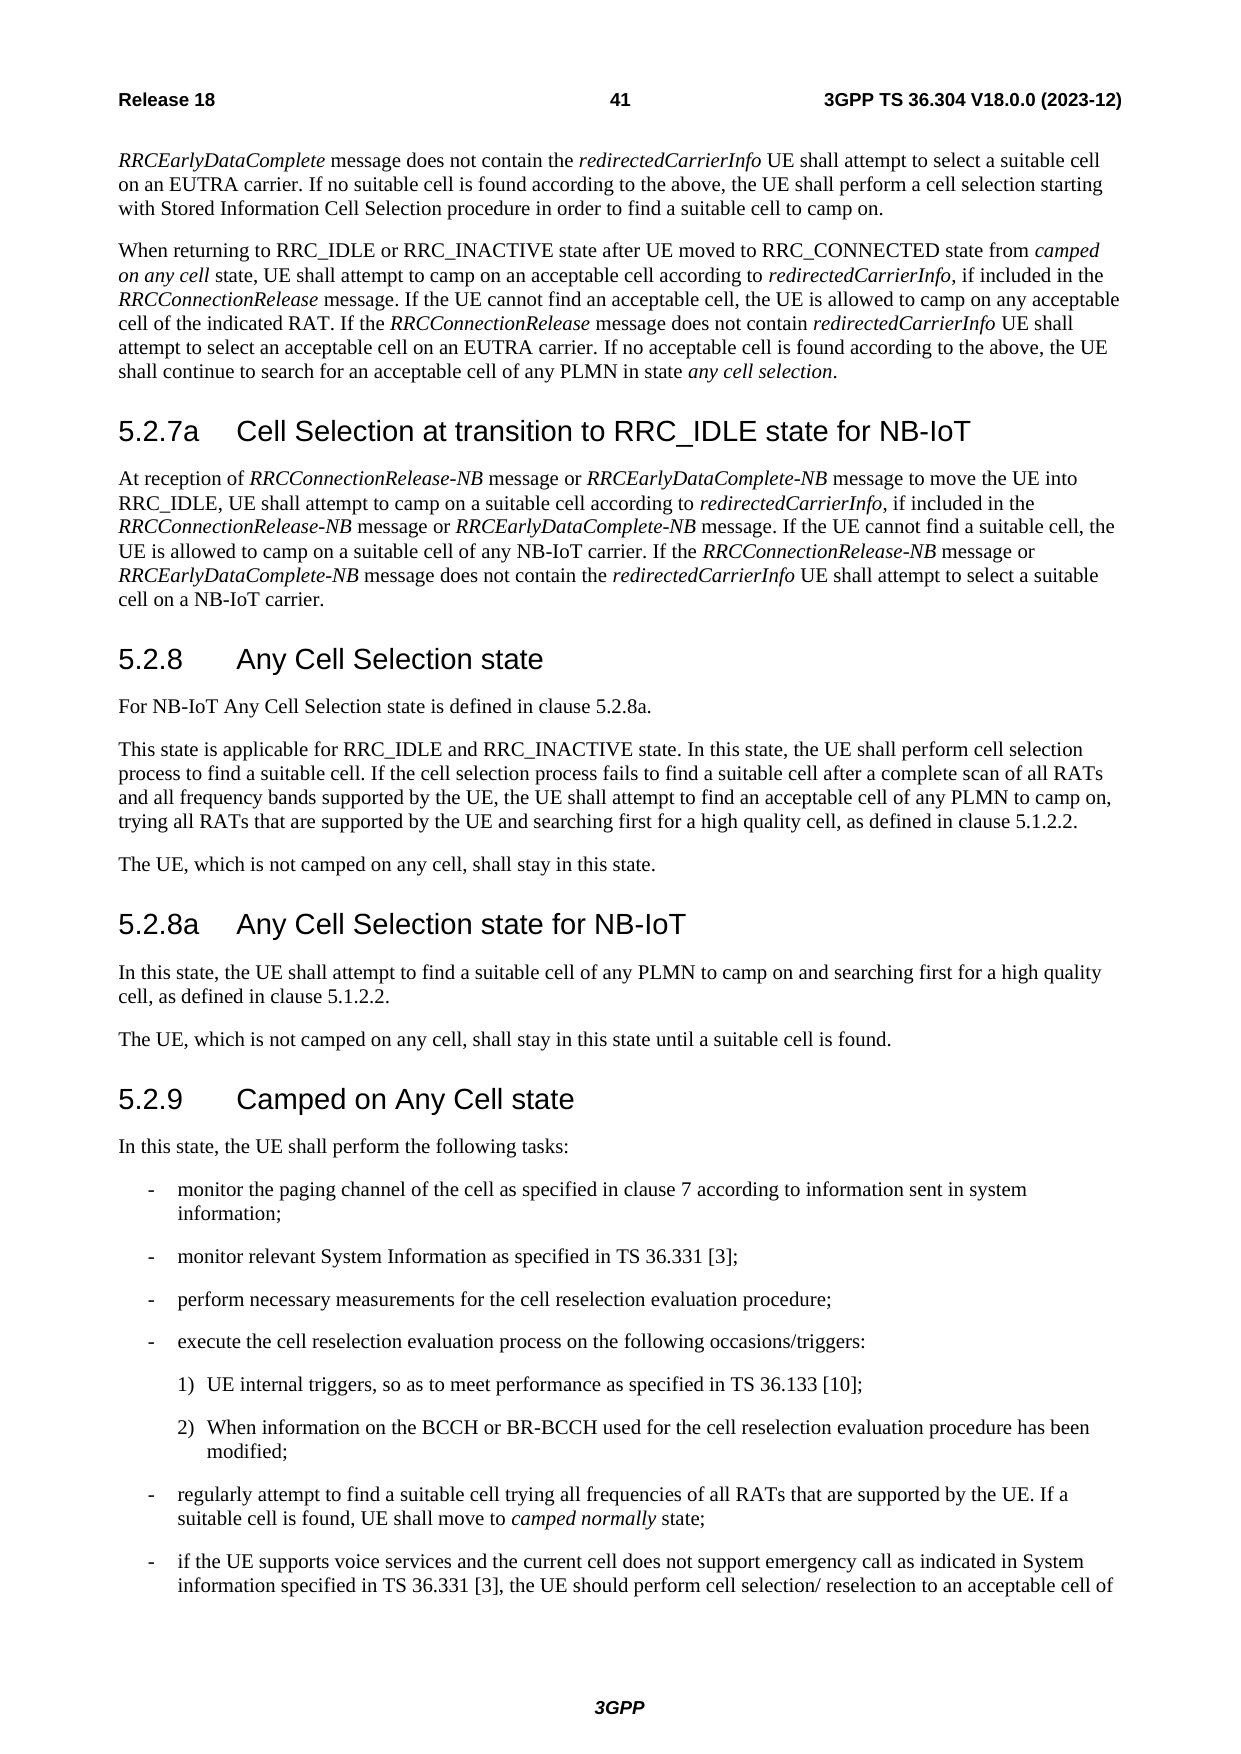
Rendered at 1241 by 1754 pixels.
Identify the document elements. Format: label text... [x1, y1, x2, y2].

text At reception of RRCConnectionRelease-NB message or RRCEarlyDataComplete-NB message to move the UE into RRC_IDLE, UE shall attempt to camp on a suitable cell according to redirectedCarrierInfo, if included in the RRCConnectionRelease-NB message or RRCEarlyDataComplete-NB message. If the UE cannot find a suitable cell, the UE is allowed to camp on a suitable cell of any NB-IoT carrier. If the RRCConnectionRelease-NB message or RRCEarlyDataComplete-NB message does not contain the redirectedCarrierInfo UE shall attempt to select a suitable cell on a NB-IoT carrier. [118, 466, 1122, 611]
text This state is applicable for RRC_IDLE and RRC_INACTIVE state. In this state, the UE shall perform cell selection process to find a suitable cell. If the cell selection process fails to find a suitable cell after a complete scan of all RATs and all frequency bands supported by the UE, the UE shall attempt to find an acceptable cell of any PLMN to camp on, trying all RATs that are supported by the UE and searching first for a high quality cell, as defined in clause 5.1.2.2. [118, 737, 1122, 833]
text 1) UE internal triggers, so as to meet performance as specified in TS 36.133 [10]; [177, 1372, 1122, 1396]
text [118, 147, 1122, 220]
text When returning to RRC_IDLE or RRC_INACTIVE state after UE moved to RRC_CONNECTED state from camped on any cell state, UE shall attempt to camp on an acceptable cell according to redirectedCarrierInfo, if included in the RRCConnectionRelease message. If the UE cannot find an acceptable cell, the UE is allowed to camp on any acceptable cell of the indicated RAT. If the RRCConnectionRelease message does not contain redirectedCarrierInfo UE shall attempt to select an acceptable cell on an EUTRA carrier. If no acceptable cell is found according to the above, the UE shall continue to search for an acceptable cell of any PLMN in state any cell selection. [118, 238, 1122, 383]
text - monitor the paging channel of the cell as specified in clause 7 according to information sent in system information; [148, 1177, 1122, 1225]
text - regularly attempt to find a suitable cell trying all frequencies of all RATs that are supported by the UE. If a suitable cell is found, UE shall move to camped normally state; [148, 1482, 1122, 1530]
subtitle 5.2.8a Any Cell Selection state for NB-IoT [118, 907, 1122, 941]
text The UE, which is not camped on any cell, shall stay in this state until a suitable cell is found. [118, 1027, 1122, 1051]
text The UE, which is not camped on any cell, shall stay in this state. [118, 852, 1122, 876]
text In this state, the UE shall perform the following tasks: [118, 1134, 1122, 1158]
text For NB-IoT Any Cell Selection state is defined in clause 5.2.8a. [118, 694, 1122, 718]
text In this state, the UE shall attempt to find a suitable cell of any PLMN to camp on and searching first for a high quality cell, as defined in clause 5.1.2.2. [118, 960, 1122, 1008]
text 2) When information on the BCCH or BR-BCCH used for the cell reselection evaluation procedure has been modified; [177, 1415, 1122, 1463]
subtitle 5.2.7a Cell Selection at transition to RRC_IDLE state for NB-IoT [118, 414, 1122, 448]
text - monitor relevant System Information as specified in TS 36.331 [3]; [148, 1244, 1122, 1268]
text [148, 1549, 1122, 1597]
subtitle 5.2.9 Camped on Any Cell state [118, 1082, 1122, 1115]
subtitle 5.2.8 Any Cell Selection state [118, 642, 1122, 676]
text - perform necessary measurements for the cell reselection evaluation procedure; [148, 1287, 1122, 1311]
text - execute the cell reselection evaluation process on the following occasions/triggers: [148, 1329, 1122, 1353]
